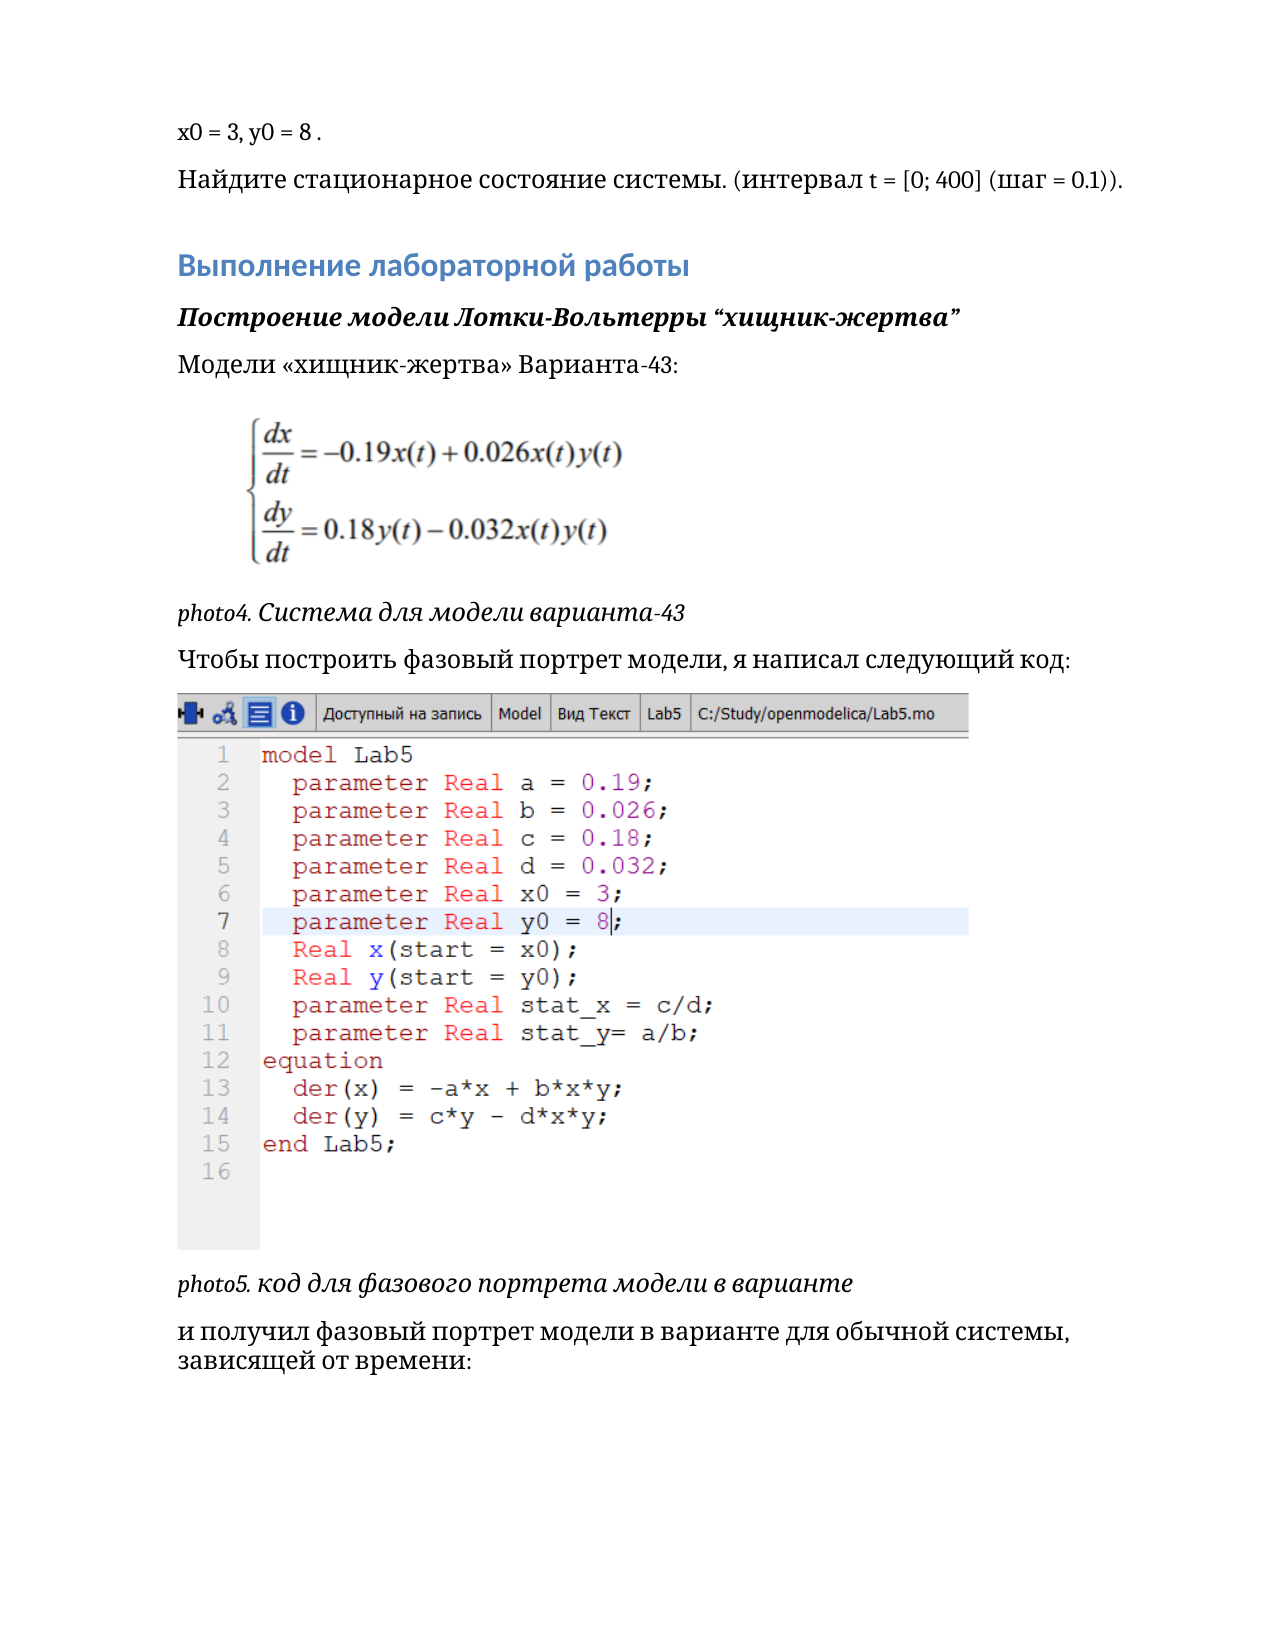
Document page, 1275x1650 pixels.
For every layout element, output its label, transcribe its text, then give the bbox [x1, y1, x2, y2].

text Чтобы построить фазовый портрет модели, я написал следующий код: [177, 646, 1186, 675]
text и получил фазовый портрет модели в варианте для обычной системы, зависящей от времени: [177, 1318, 1186, 1375]
picture [177, 693, 969, 1250]
picture [177, 398, 707, 578]
text photo5. код для фазового портрета модели в варианте [177, 1270, 1186, 1299]
text Найдите стационарное состояние системы. (интервал t = [0; 400] (шаг = 0.1)). [177, 166, 1186, 194]
text Модели «хищник-жертва» Варианта-43: [177, 351, 1186, 380]
subtitle Выполнение лабораторной работы [177, 244, 1186, 285]
text x0 = 3, y0 = 8 . [177, 118, 1186, 147]
text Построение модели Лотки-Вольтерры “хищник-жертва” [177, 304, 1186, 333]
text photo4. Система для модели варианта-43 [177, 599, 1186, 627]
